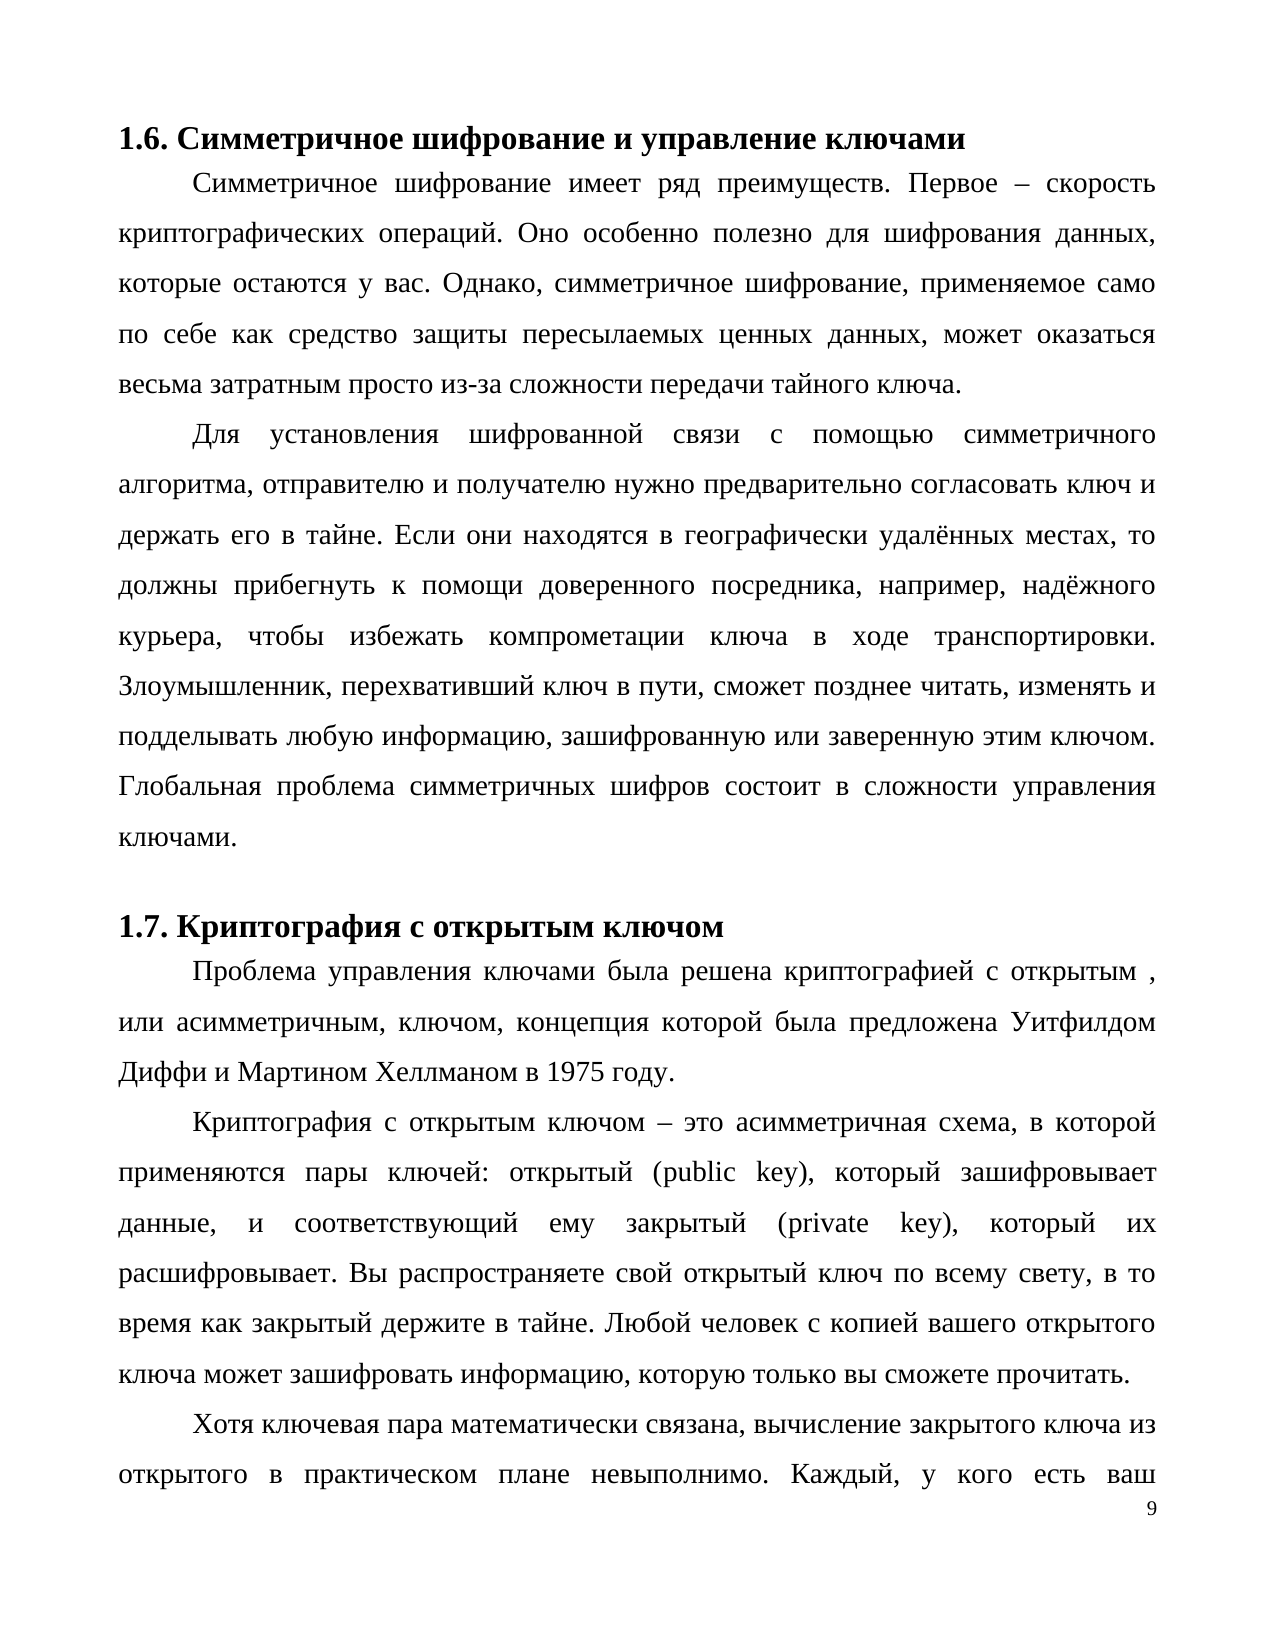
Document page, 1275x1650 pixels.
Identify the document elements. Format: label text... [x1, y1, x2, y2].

text Криптография с открытым ключом – это асимметричная схема, в которой применяются пары ключей: открытый (public key), который зашифровывает данные, и соответствующий ему закрытый (private key), который их расшифровывает. Вы распространяете свой открытый ключ по всему свету, в то время как закрытый держите в тайне. Любой человек с копией вашего открытого ключа может зашифровать информацию, которую только вы сможете прочитать. [118, 1104, 1157, 1389]
subtitle 1.7. Криптография с открытым ключом [118, 907, 1157, 945]
subtitle 1.6. Симметричное шифрование и управление ключами [118, 118, 1157, 156]
text Для установления шифрованной связи с помощью симметричного алгоритма, отправителю и получателю нужно предварительно согласовать ключ и держать его в тайне. Если они находятся в географически удалённых местах, то должны прибегнуть к помощи доверенного посредника, например, надёжного курьера, чтобы избежать компрометации ключа в ходе транспортировки. Злоумышленник, перехвативший ключ в пути, сможет позднее читать, изменять и подделывать любую информацию, зашифрованную или заверенную этим ключом. Глобальная проблема симметричных шифров состоит в сложности управления ключами. [118, 416, 1157, 852]
text Симметричное шифрование имеет ряд преимуществ. Первое – скорость криптографических операций. Оно особенно полезно для шифрования данных, которые остаются у вас. Однако, симметричное шифрование, применяемое само по себе как средство защиты пересылаемых ценных данных, может оказаться весьма затратным просто из-за сложности передачи тайного ключа. [118, 165, 1157, 399]
text Проблема управления ключами была решена криптографией с открытым , или асимметричным, ключом, концепция которой была предложена Уитфилдом Диффи и Мартином Хеллманом в 1975 году. [118, 953, 1157, 1087]
